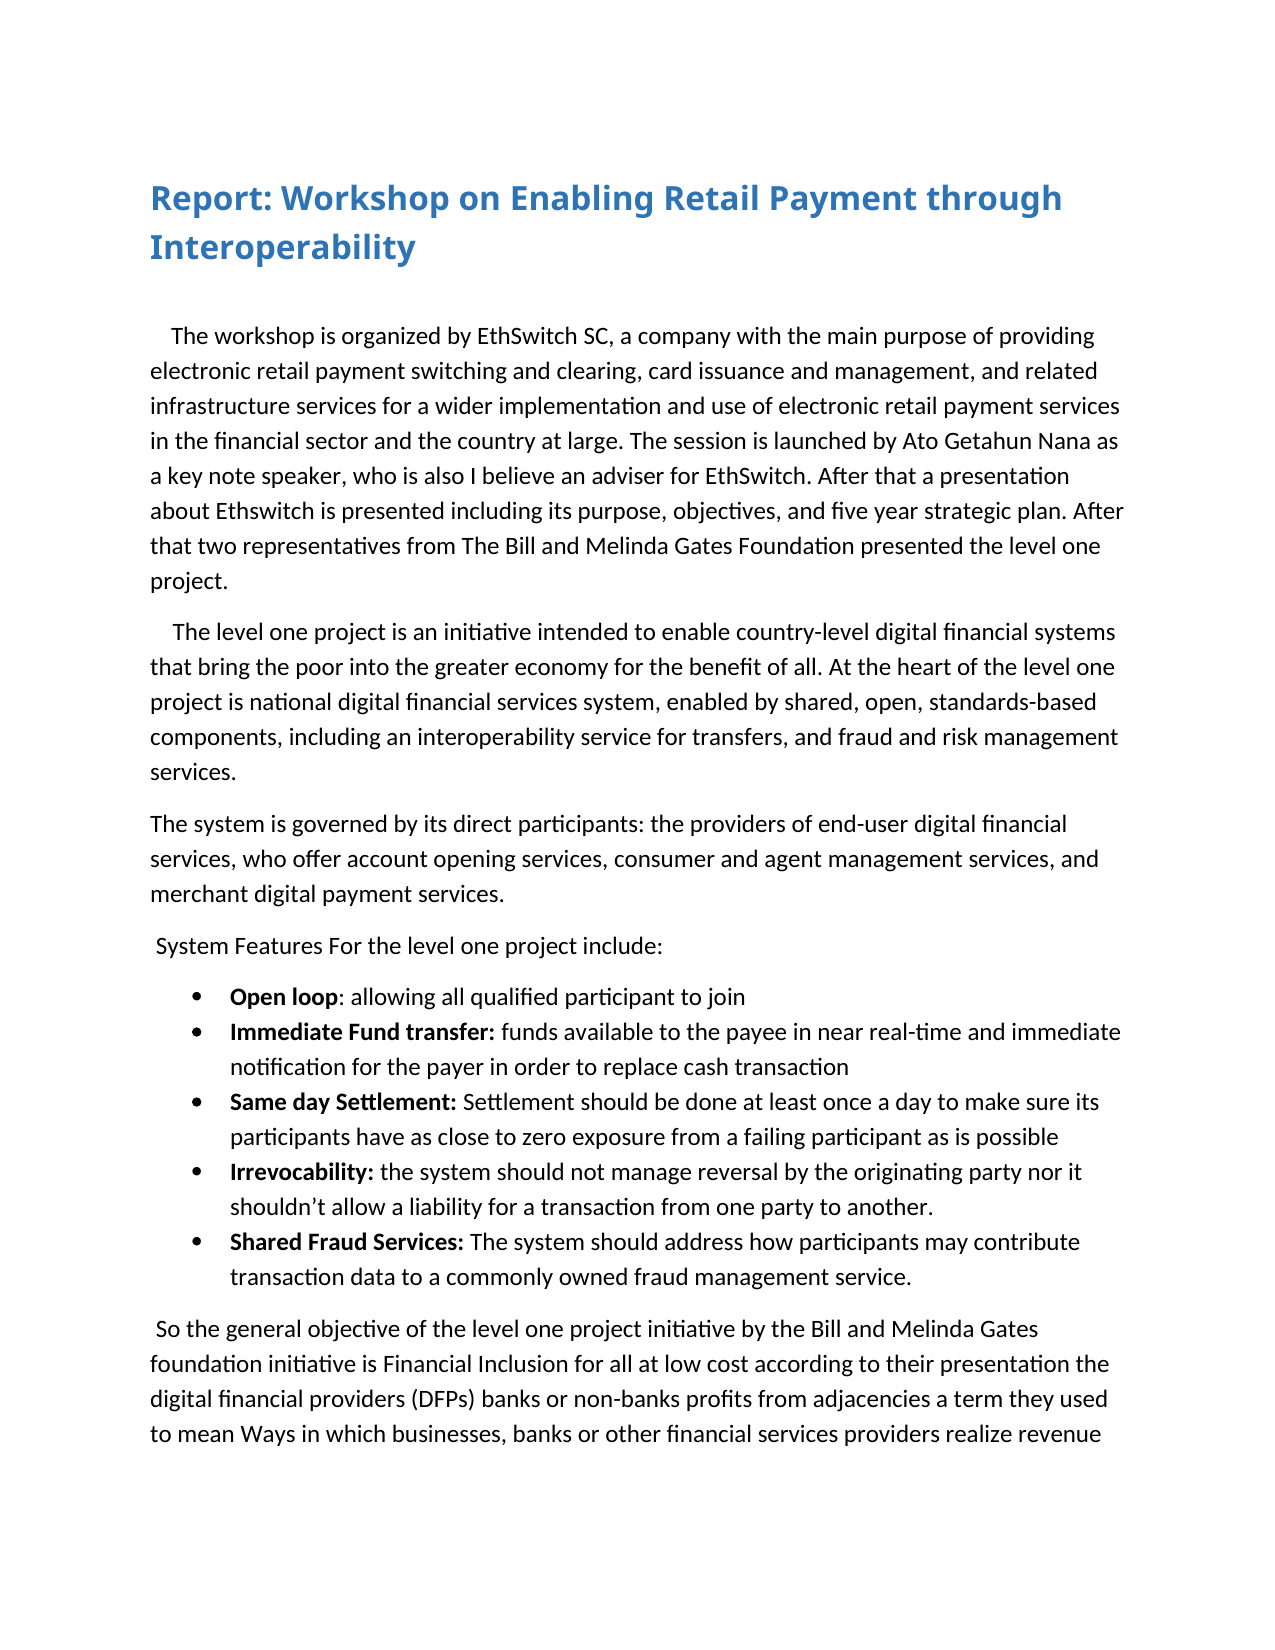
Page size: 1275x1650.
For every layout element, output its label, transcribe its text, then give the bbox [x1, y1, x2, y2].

text The level one project is an initiative intended to enable country-level digital financial systems that bring the poor into the greater economy for the benefit of all. At the heart of the level one project is national digital financial services system, enabled by shared, open, standards-based components, including an interoperability service for transfers, and fraud and risk management services. [150, 616, 1125, 787]
list Shared Fraud Services: The system should address how participants may contribute transaction data to a commonly owned fraud management service. [192, 1226, 1125, 1292]
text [150, 1313, 1125, 1449]
list Irrevocability: the system should not manage reversal by the originating party nor it shouldn’t allow a liability for a transaction from one party to another. [192, 1156, 1125, 1222]
list Open loop: allowing all qualified participant to join [192, 981, 1125, 1012]
list Same day Settlement: Settlement should be done at least once a day to make sure its participants have as close to zero exposure from a failing participant as is possible [192, 1086, 1125, 1152]
subtitle Report: Workshop on Enabling Retail Payment through Interoperability [150, 175, 1125, 269]
text System Features For the level one project include: [150, 930, 1125, 960]
text The workshop is organized by EthSwitch SC, a company with the main purpose of providing electronic retail payment switching and clearing, card issuance and management, and related infrastructure services for a wider implementation and use of electronic retail payment services in the financial sector and the country at large. The session is launched by Ato Getahun Nana as a key note speaker, who is also I believe an adviser for EthSwitch. After that a presentation about Ethswitch is presented including its purpose, objectives, and five year strategic plan. After that two representatives from The Bill and Melinda Gates Foundation presented the level one project. [150, 320, 1125, 595]
text The system is governed by its direct participants: the providers of end-user digital financial services, who offer account opening services, consumer and agent management services, and merchant digital payment services. [150, 808, 1125, 909]
list Immediate Fund transfer: funds available to the payee in near real-time and immediate notification for the payer in order to replace cash transaction [192, 1016, 1125, 1082]
